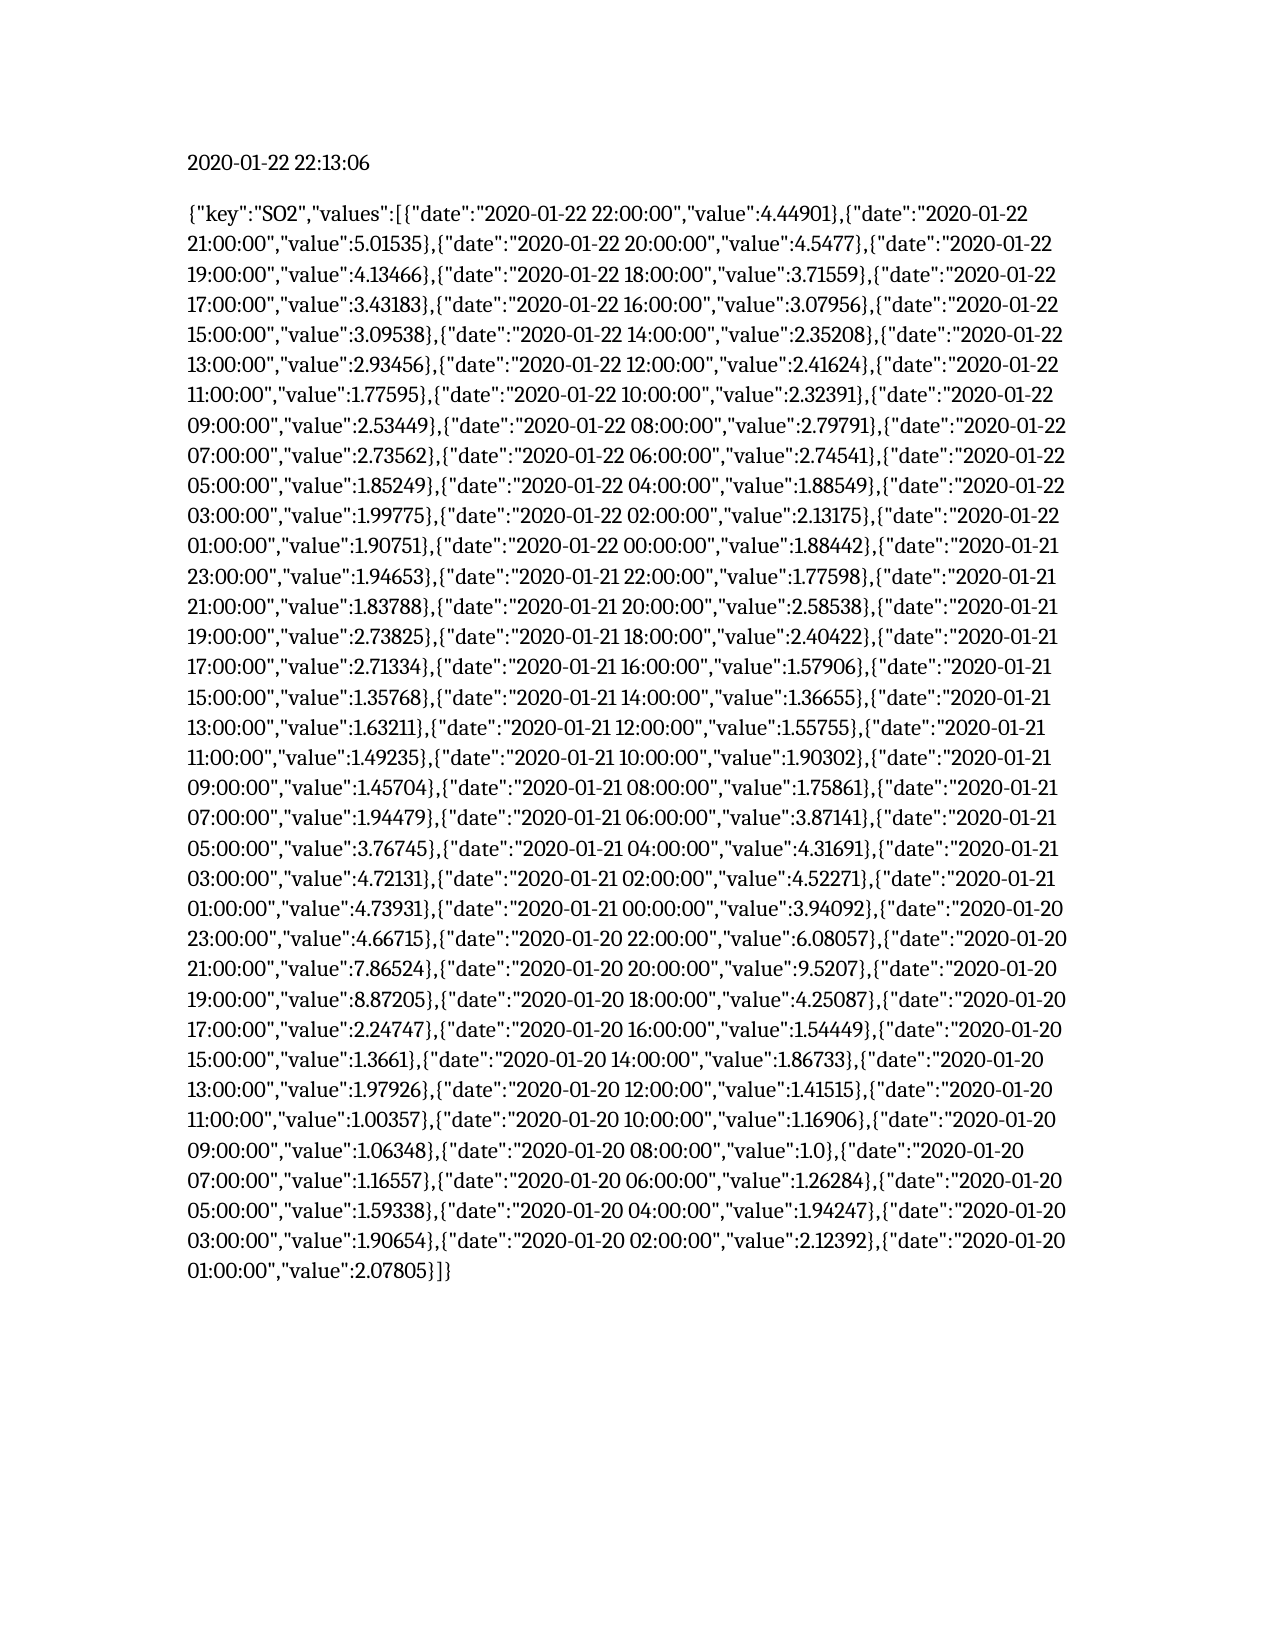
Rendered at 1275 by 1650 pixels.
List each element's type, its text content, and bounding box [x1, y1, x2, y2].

text 2020-01-22 22:13:06 [187, 150, 1087, 176]
text {"key":"SO2","values":[{"date":"2020-01-22 22:00:00","value":4.44901},{"date":"2020-01-22 21:00:00","value":5.01535},{"date":"2020-01-22 20:00:00","value":4.5477},{"date":"2020-01-22 19:00:00","value":4.13466},{"date":"2020-01-22 18:00:00","value":3.71559},{"date":"2020-01-22 17:00:00","value":3.43183},{"date":"2020-01-22 16:00:00","value":3.07956},{"date":"2020-01-22 15:00:00","value":3.09538},{"date":"2020-01-22 14:00:00","value":2.35208},{"date":"2020-01-22 13:00:00","value":2.93456},{"date":"2020-01-22 12:00:00","value":2.41624},{"date":"2020-01-22 11:00:00","value":1.77595},{"date":"2020-01-22 10:00:00","value":2.32391},{"date":"2020-01-22 09:00:00","value":2.53449},{"date":"2020-01-22 08:00:00","value":2.79791},{"date":"2020-01-22 07:00:00","value":2.73562},{"date":"2020-01-22 06:00:00","value":2.74541},{"date":"2020-01-22 05:00:00","value":1.85249},{"date":"2020-01-22 04:00:00","value":1.88549},{"date":"2020-01-22 03:00:00","value":1.99775},{"date":"2020-01-22 02:00:00","value":2.13175},{"date":"2020-01-22 01:00:00","value":1.90751},{"date":"2020-01-22 00:00:00","value":1.88442},{"date":"2020-01-21 23:00:00","value":1.94653},{"date":"2020-01-21 22:00:00","value":1.77598},{"date":"2020-01-21 21:00:00","value":1.83788},{"date":"2020-01-21 20:00:00","value":2.58538},{"date":"2020-01-21 19:00:00","value":2.73825},{"date":"2020-01-21 18:00:00","value":2.40422},{"date":"2020-01-21 17:00:00","value":2.71334},{"date":"2020-01-21 16:00:00","value":1.57906},{"date":"2020-01-21 15:00:00","value":1.35768},{"date":"2020-01-21 14:00:00","value":1.36655},{"date":"2020-01-21 13:00:00","value":1.63211},{"date":"2020-01-21 12:00:00","value":1.55755},{"date":"2020-01-21 11:00:00","value":1.49235},{"date":"2020-01-21 10:00:00","value":1.90302},{"date":"2020-01-21 09:00:00","value":1.45704},{"date":"2020-01-21 08:00:00","value":1.75861},{"date":"2020-01-21 07:00:00","value":1.94479},{"date":"2020-01-21 06:00:00","value":3.87141},{"date":"2020-01-21 05:00:00","value":3.76745},{"date":"2020-01-21 04:00:00","value":4.31691},{"date":"2020-01-21 03:00:00","value":4.72131},{"date":"2020-01-21 02:00:00","value":4.52271},{"date":"2020-01-21 01:00:00","value":4.73931},{"date":"2020-01-21 00:00:00","value":3.94092},{"date":"2020-01-20 23:00:00","value":4.66715},{"date":"2020-01-20 22:00:00","value":6.08057},{"date":"2020-01-20 21:00:00","value":7.86524},{"date":"2020-01-20 20:00:00","value":9.5207},{"date":"2020-01-20 19:00:00","value":8.87205},{"date":"2020-01-20 18:00:00","value":4.25087},{"date":"2020-01-20 17:00:00","value":2.24747},{"date":"2020-01-20 16:00:00","value":1.54449},{"date":"2020-01-20 15:00:00","value":1.3661},{"date":"2020-01-20 14:00:00","value":1.86733},{"date":"2020-01-20 13:00:00","value":1.97926},{"date":"2020-01-20 12:00:00","value":1.41515},{"date":"2020-01-20 11:00:00","value":1.00357},{"date":"2020-01-20 10:00:00","value":1.16906},{"date":"2020-01-20 09:00:00","value":1.06348},{"date":"2020-01-20 08:00:00","value":1.0},{"date":"2020-01-20 07:00:00","value":1.16557},{"date":"2020-01-20 06:00:00","value":1.26284},{"date":"2020-01-20 05:00:00","value":1.59338},{"date":"2020-01-20 04:00:00","value":1.94247},{"date":"2020-01-20 03:00:00","value":1.90654},{"date":"2020-01-20 02:00:00","value":2.12392},{"date":"2020-01-20 01:00:00","value":2.07805}]} [187, 201, 1087, 1285]
